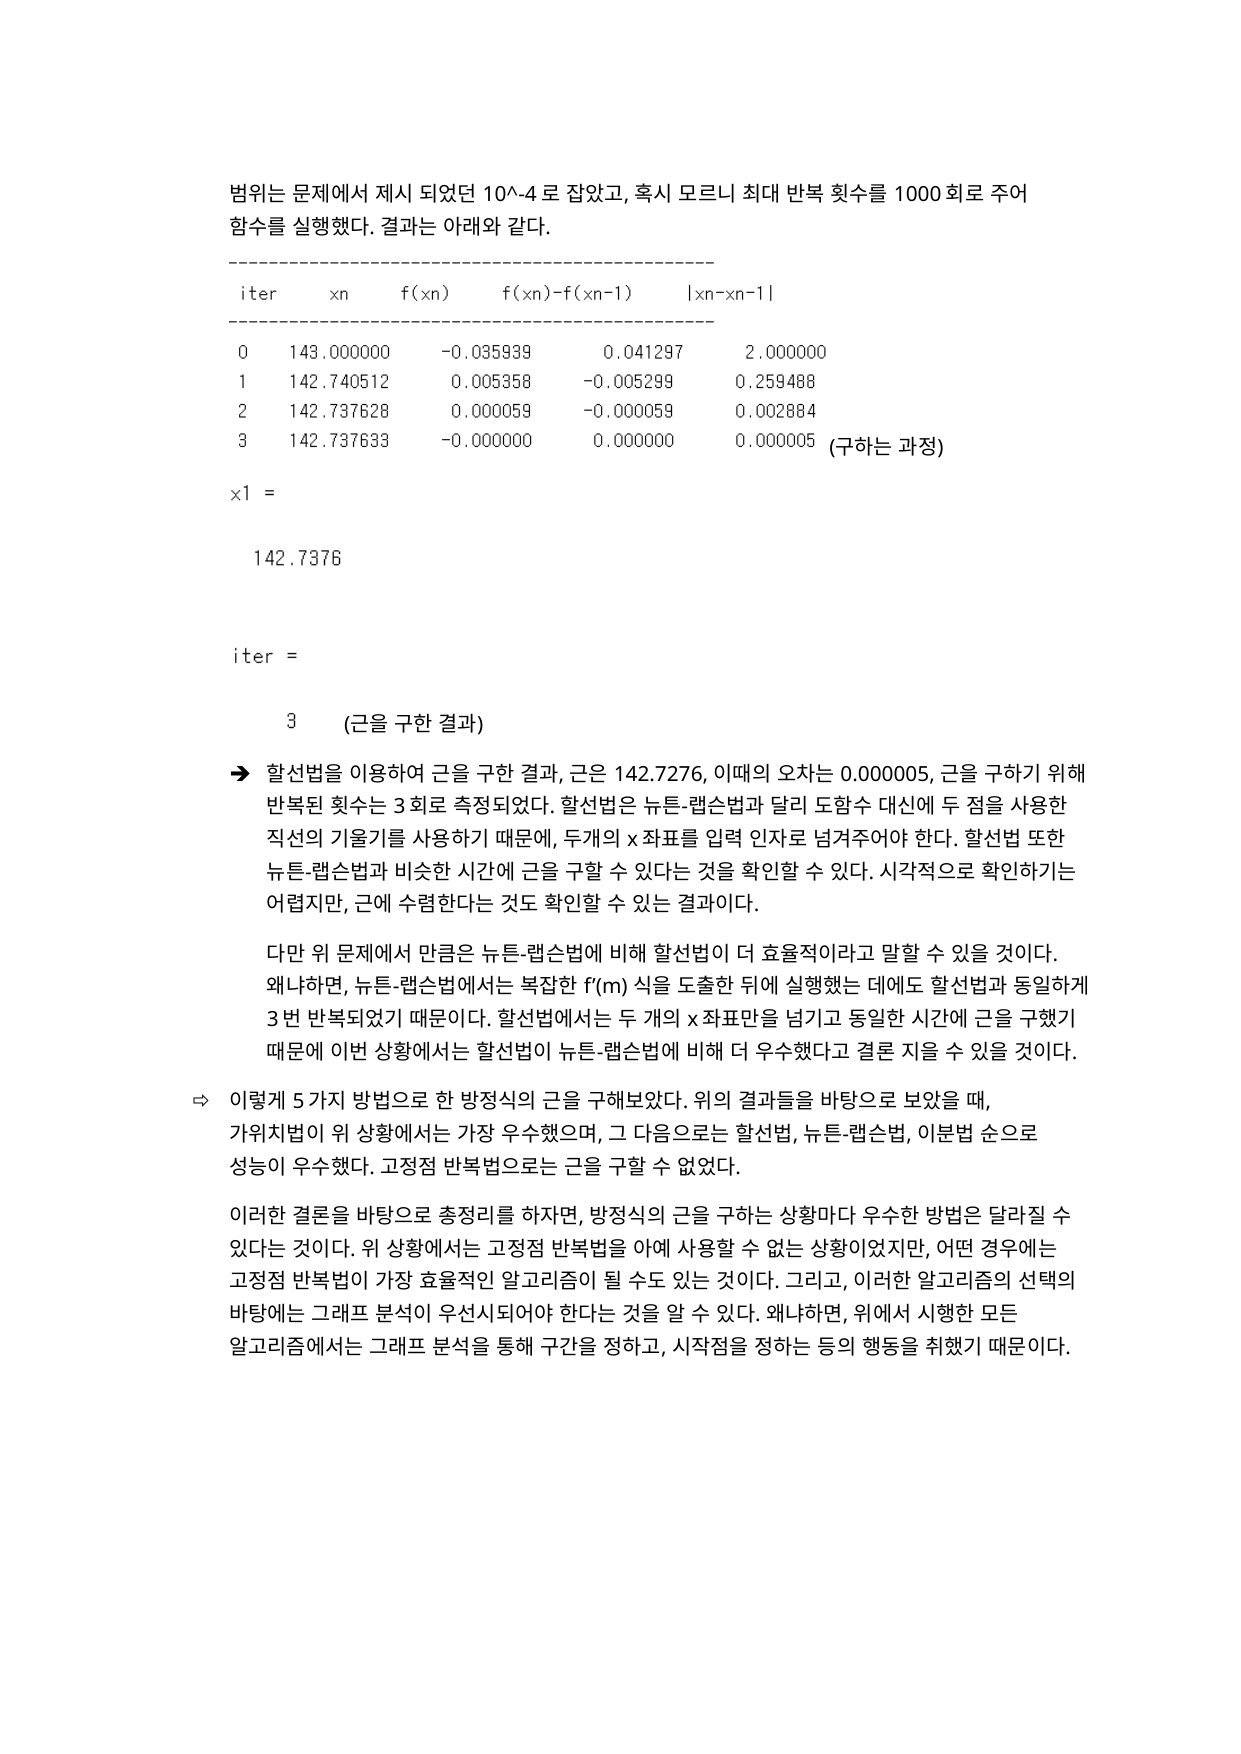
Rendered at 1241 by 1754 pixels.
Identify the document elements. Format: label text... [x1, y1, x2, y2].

list 이러한 결론을 바탕으로 총정리를 하자면, 방정식의 근을 구하는 상황마다 우수한 방법은 달라질 수 있다는 것이다. 위 상황에서는 고정점 반복법을 아예 사용할 수 없는 상황이었지만, 어떤 경우에는 고정점 반복법이 가장 효율적인 알고리즘이 될 수도 있는 것이다. 그리고, 이러한 알고리즘의 선택의 바탕에는 그래프 분석이 우선시되어야 한다는 것을 알 수 있다. 왜냐하면, 위에서 시행한 모든 알고리즘에서는 그래프 분석을 통해 구간을 정하고, 시작점을 정하는 등의 행동을 취했기 때문이다. [229, 1199, 1090, 1361]
list 할선법을 이용하여 근을 구한 결과, 근은 142.7276, 이때의 오차는 0.000005, 근을 구하기 위해 반복된 횟수는 3회로 측정되었다. 할선법은 뉴튼-랩슨법과 달리 도함수 대신에 두 점을 사용한 직선의 기울기를 사용하기 때문에, 두개의 x좌표를 입력 인자로 넘겨주어야 한다. 할선법 또한 뉴튼-랩슨법과 비슷한 시간에 근을 구할 수 있다는 것을 확인할 수 있다. 시각적으로 확인하기는 어렵지만, 근에 수렴한다는 것도 확인할 수 있는 결과이다. [229, 757, 1090, 918]
picture [229, 479, 344, 732]
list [229, 177, 1090, 240]
list 다만 위 문제에서 만큼은 뉴튼-랩슨법에 비해 할선법이 더 효율적이라고 말할 수 있을 것이다. 왜냐하면, 뉴튼-랩슨법에서는 복잡한 f’(m) 식을 도출한 뒤에 실행했는 데에도 할선법과 동일하게 3번 반복되었기 때문이다. 할선법에서는 두 개의 x좌표만을 넘기고 동일한 시간에 근을 구했기 때문에 이번 상황에서는 할선법이 뉴튼-랩슨법에 비해 더 우수했다고 결론 지을 수 있을 것이다. [267, 937, 1090, 1066]
list 이렇게 5가지 방법으로 한 방정식의 근을 구해보았다. 위의 결과들을 바탕으로 보았을 때, 가위치법이 위 상황에서는 가장 우수했으며, 그 다음으로는 할선법, 뉴튼-랩슨법, 이분법 순으로 성능이 우수했다. 고정점 반복법으로는 근을 구할 수 없었다. [192, 1084, 1090, 1180]
picture [229, 259, 830, 455]
list (근을 구한 결과) [229, 479, 1090, 738]
